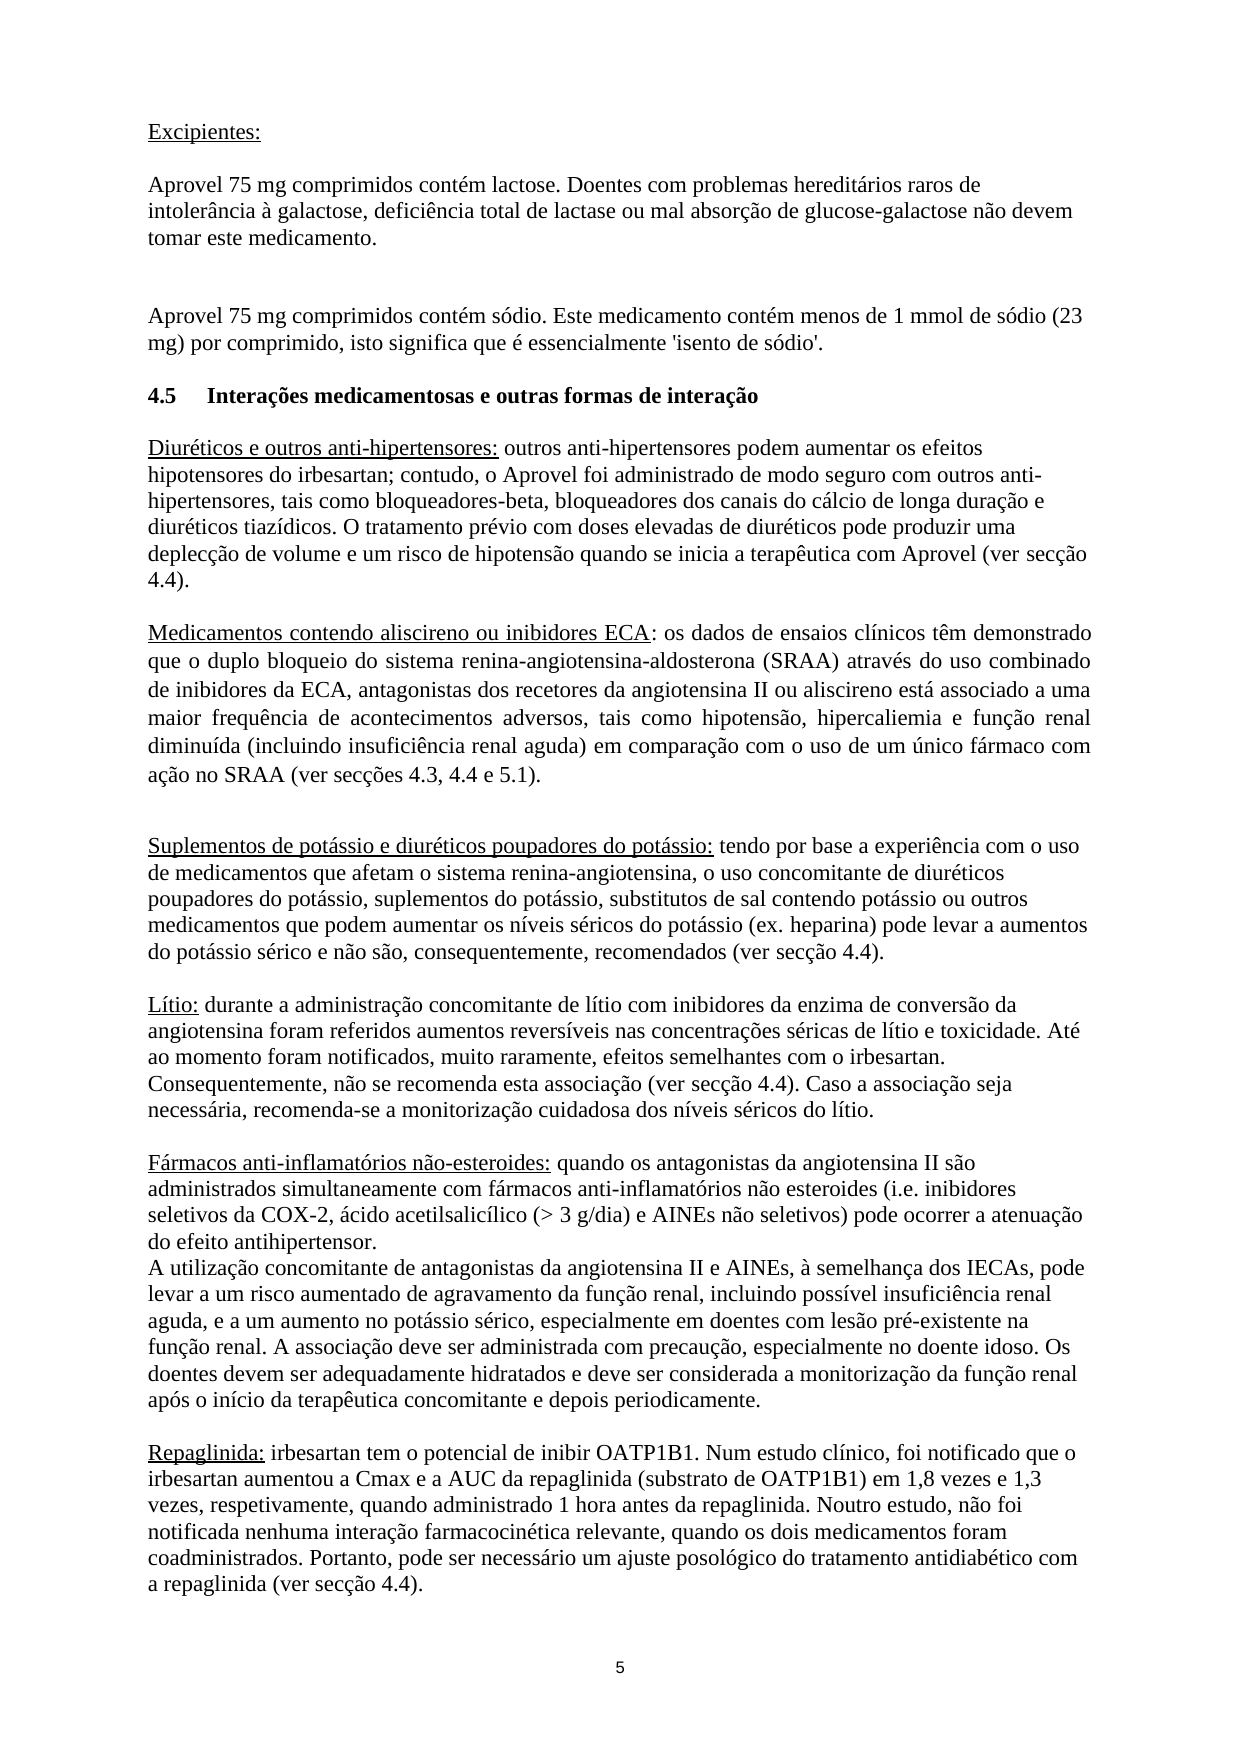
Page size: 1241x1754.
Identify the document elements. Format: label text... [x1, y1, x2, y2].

text Fármacos anti-inflamatórios não-esteroides: quando os antagonistas da angiotensina II são administrados simultaneamente com fármacos anti-inflamatórios não esteroides (i.e. inibidores seletivos da COX-2, ácido acetilsalicílico (> 3 g/dia) e AINEs não seletivos) pode ocorrer a atenuação do efeito antihipertensor. [148, 1149, 1093, 1254]
text Aprovel 75 mg comprimidos contém sódio. Este medicamento contém menos de 1 mmol de sódio (23 mg) por comprimido, isto significa que é essencialmente 'isento de sódio'. [148, 303, 1093, 355]
text Lítio: durante a administração concomitante de lítio com inibidores da enzima de conversão da angiotensina foram referidos aumentos reversíveis nas concentrações séricas de lítio e toxicidade. Até ao momento foram notificados, muito raramente, efeitos semelhantes com o irbesartan. Consequentemente, não se recomenda esta associação (ver secção 4.4). Caso a associação seja necessária, recomenda-se a monitorização cuidadosa dos níveis séricos do lítio. [148, 991, 1093, 1122]
subtitle 4.5 Interações medicamentosas e outras formas de interação [148, 382, 1093, 408]
text Excipientes: [148, 118, 1093, 144]
text A utilização concomitante de antagonistas da angiotensina II e AINEs, à semelhança dos IECAs, pode levar a um risco aumentado de agravamento da função renal, incluindo possível insuficiência renal aguda, e a um aumento no potássio sérico, especialmente em doentes com lesão pré-existente na função renal. A associação deve ser administrada com precaução, especialmente no doente idoso. Os doentes devem ser adequadamente hidratados e deve ser considerada a monitorização da função renal após o início da terapêutica concomitante e depois periodicamente. [148, 1254, 1093, 1412]
text Aprovel 75 mg comprimidos contém lactose. Doentes com problemas hereditários raros de intolerância à galactose, deficiência total de lactase ou mal absorção de glucose-galactose não devem tomar este medicamento. [148, 171, 1093, 250]
text Medicamentos contendo aliscireno ou inibidores ECA: os dados de ensaios clínicos têm demonstrado que o duplo bloqueio do sistema renina-angiotensina-aldosterona (SRAA) através do uso combinado de inibidores da ECA, antagonistas dos recetores da angiotensina II ou aliscireno está associado a uma maior frequência de acontecimentos adversos, tais como hipotensão, hipercaliemia e função renal diminuída (incluindo insuficiência renal aguda) em comparação com o uso de um único fármaco com ação no SRAA (ver secções 4.3, 4.4 e 5.1). [148, 619, 1093, 787]
text Diuréticos e outros anti-hipertensores: outros anti-hipertensores podem aumentar os efeitos hipotensores do irbesartan; contudo, o Aprovel foi administrado de modo seguro com outros anti-hipertensores, tais como bloqueadores-beta, bloqueadores dos canais do cálcio de longa duração e diuréticos tiazídicos. O tratamento prévio com doses elevadas de diuréticos pode produzir uma deplecção de volume e um risco de hipotensão quando se inicia a terapêutica com Aprovel (ver secção 4.4). [148, 434, 1093, 592]
text Repaglinida: irbesartan tem o potencial de inibir OATP1B1. Num estudo clínico, foi notificado que o irbesartan aumentou a Cmax e a AUC da repaglinida (substrato de OATP1B1) em 1,8 vezes e 1,3 vezes, respetivamente, quando administrado 1 hora antes da repaglinida. Noutro estudo, não foi notificada nenhuma interação farmacocinética relevante, quando os dois medicamentos foram coadministrados. Portanto, pode ser necessário um ajuste posológico do tratamento antidiabético com a repaglinida (ver secção 4.4). [148, 1439, 1093, 1597]
text Suplementos de potássio e diuréticos poupadores do potássio: tendo por base a experiência com o uso de medicamentos que afetam o sistema renina-angiotensina, o uso concomitante de diuréticos poupadores do potássio, suplementos do potássio, substitutos de sal contendo potássio ou outros medicamentos que podem aumentar os níveis séricos do potássio (ex. heparina) pode levar a aumentos do potássio sérico e não são, consequentemente, recomendados (ver secção 4.4). [148, 832, 1093, 964]
